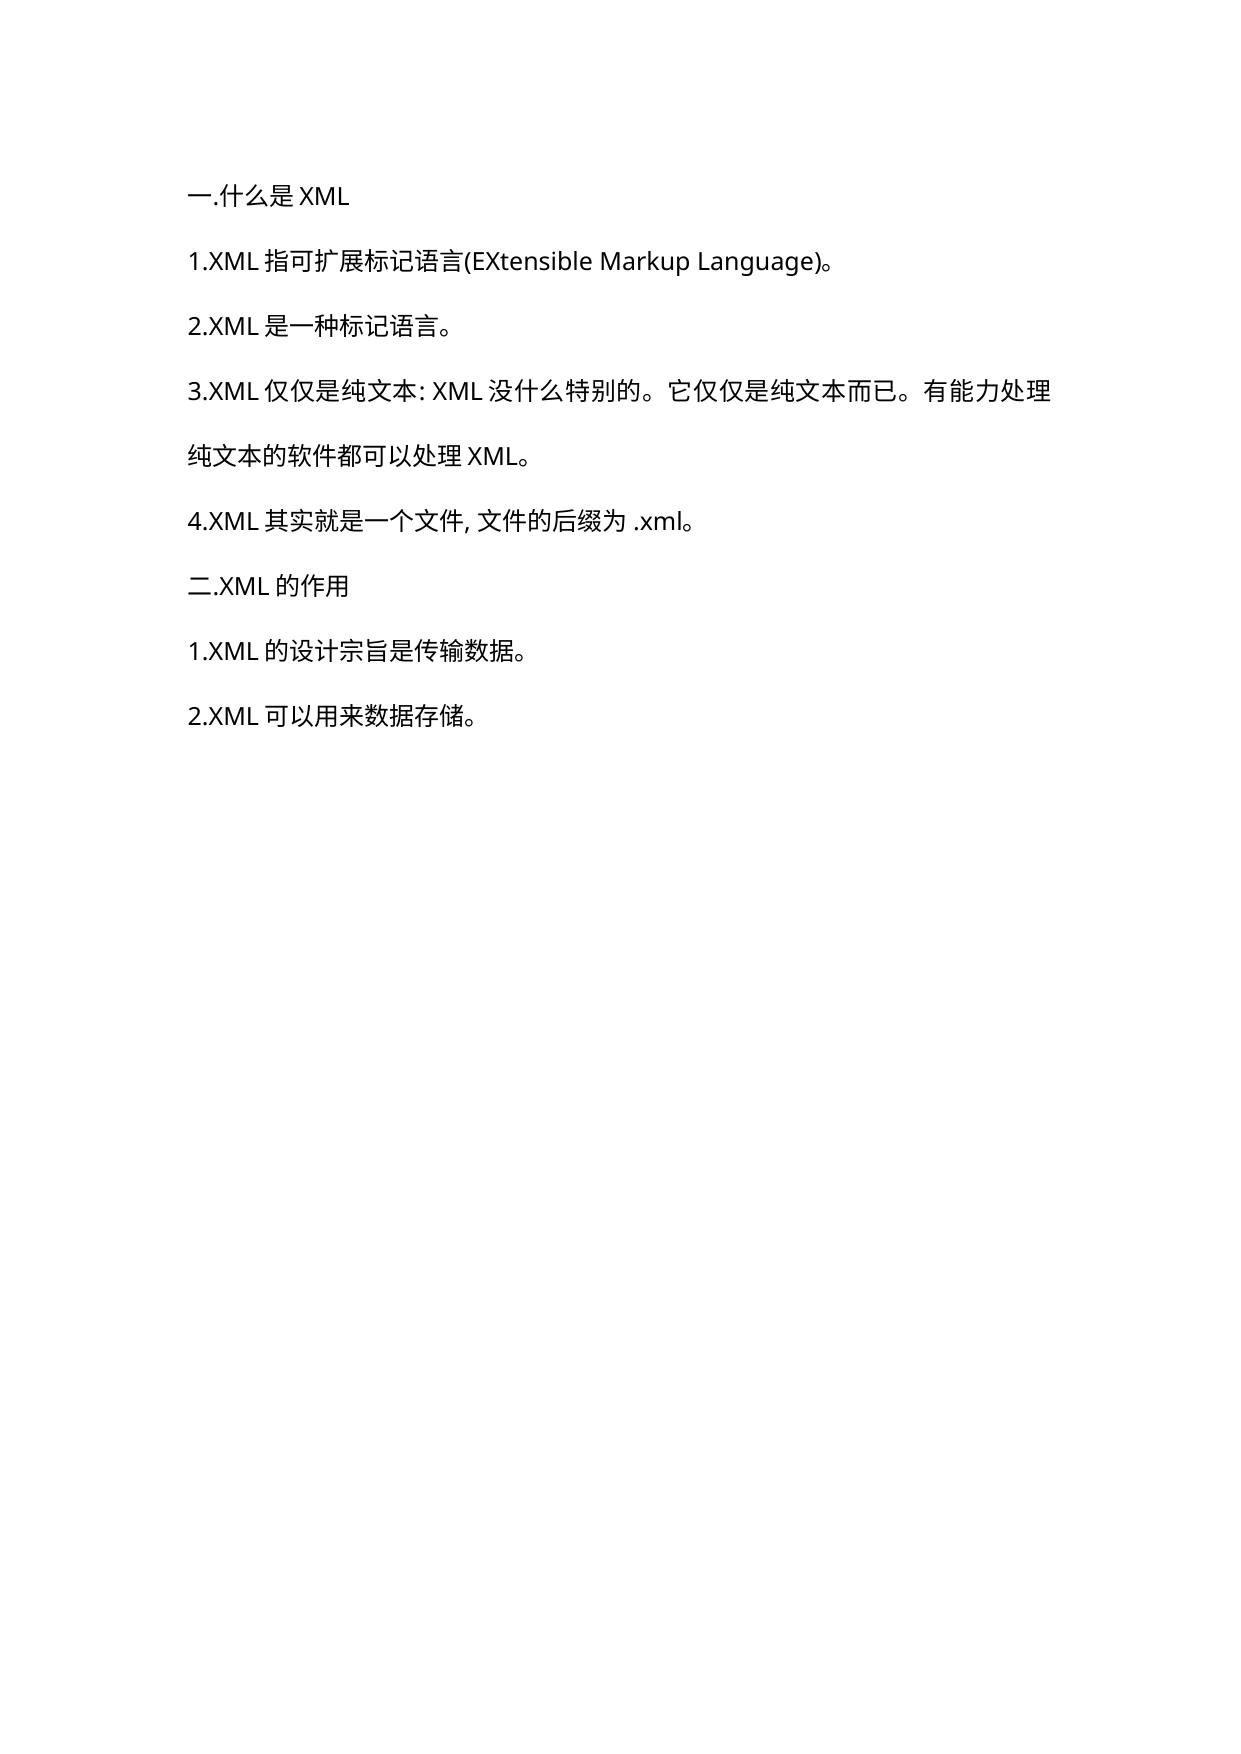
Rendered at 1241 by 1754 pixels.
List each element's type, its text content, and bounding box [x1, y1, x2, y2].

text 2.XML是一种标记语言。 [187, 292, 1053, 357]
text 2.XML可以用来数据存储。 [187, 682, 1053, 747]
text 一.什么是XML [187, 162, 1053, 227]
text 3.XML仅仅是纯文本: XML没什么特别的。它仅仅是纯文本而已。有能力处理纯文本的软件都可以处理XML。 [187, 357, 1053, 487]
text 4.XML其实就是一个文件, 文件的后缀为 .xml。 [187, 487, 1053, 552]
text 1.XML指可扩展标记语言(EXtensible Markup Language)。 [187, 227, 1053, 292]
text 二.XML的作用 [187, 552, 1053, 617]
text 1.XML的设计宗旨是传输数据。 [187, 617, 1053, 682]
